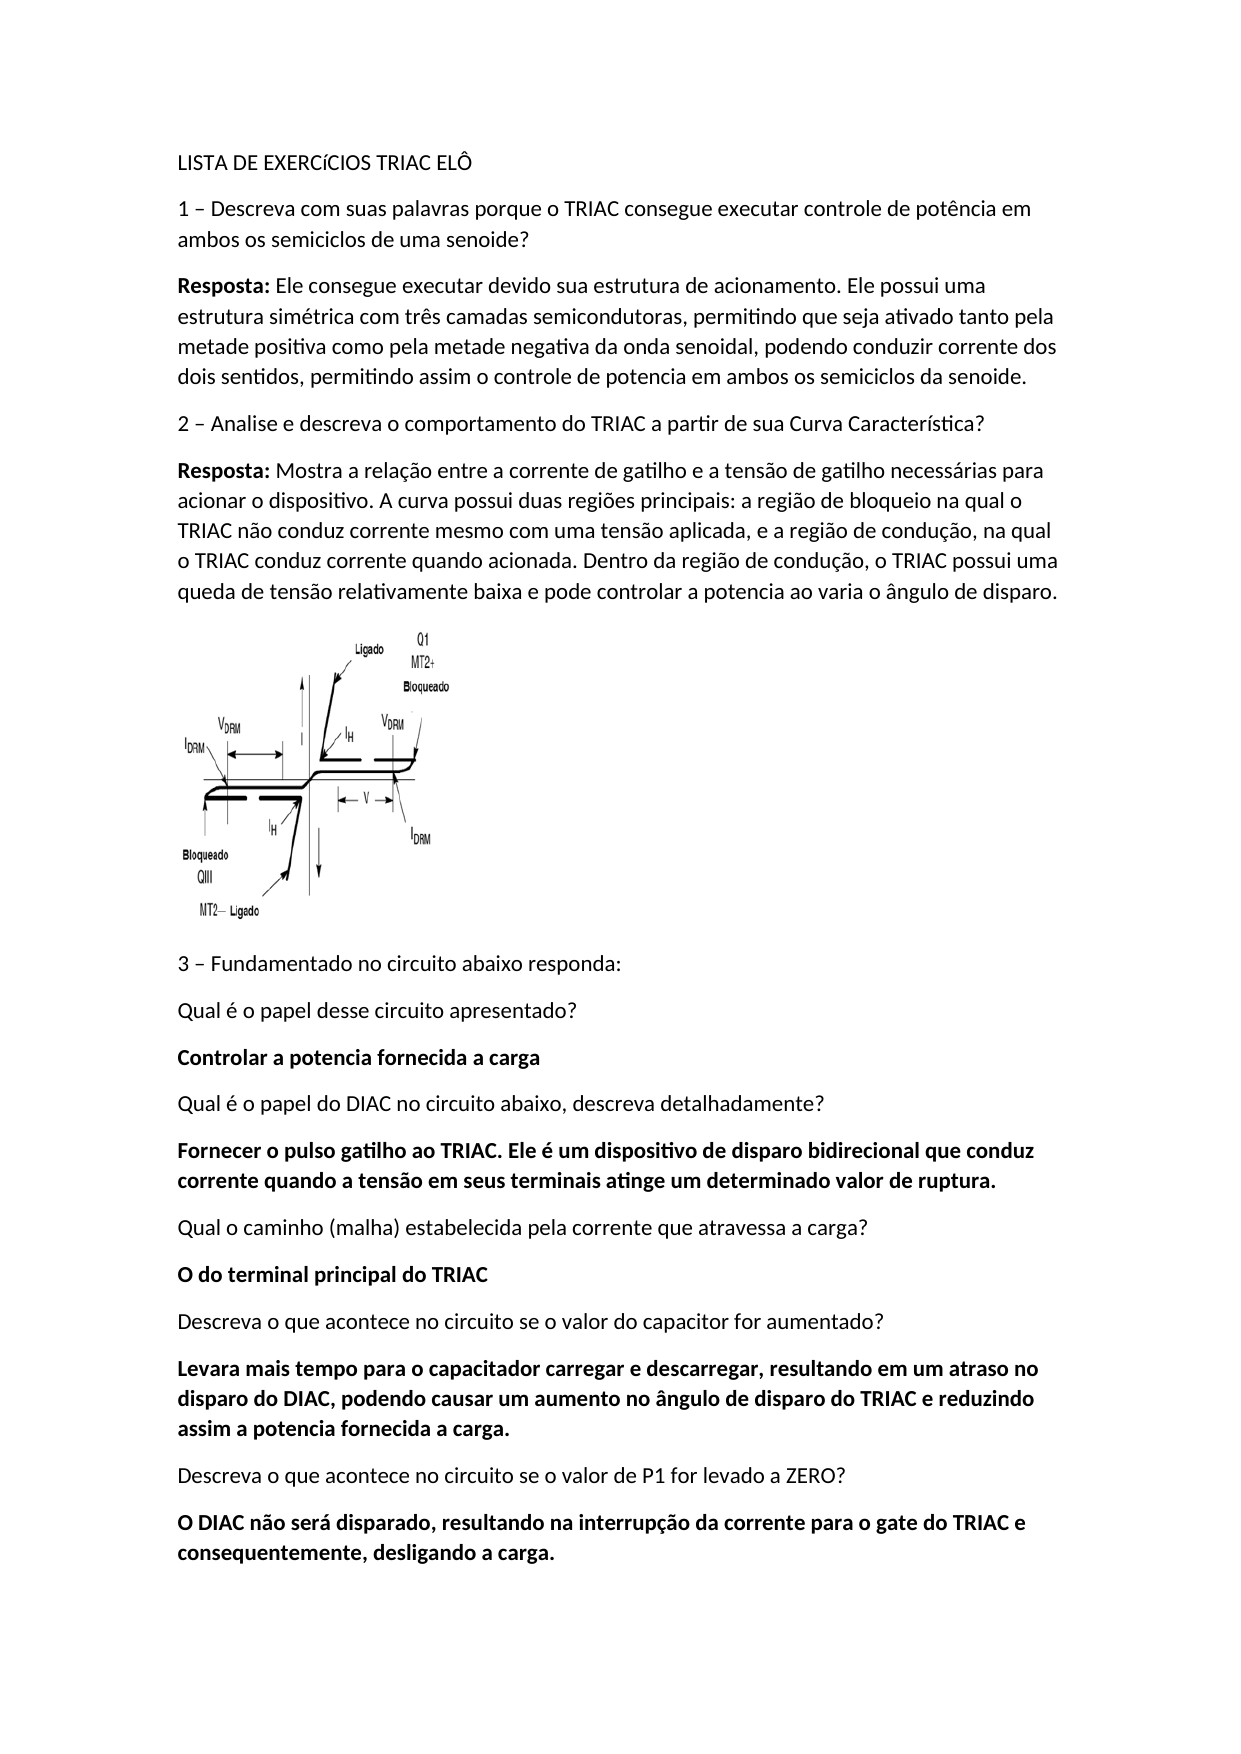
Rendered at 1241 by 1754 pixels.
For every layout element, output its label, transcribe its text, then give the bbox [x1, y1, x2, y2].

text Qual é o papel desse circuito apresentado? [177, 996, 1063, 1024]
text 1 – Descreva com suas palavras porque o TRIAC consegue executar controle de potência em ambos os semiciclos de uma senoide? [177, 194, 1063, 253]
text Descreva o que acontece no circuito se o valor de P1 for levado a ZERO? [177, 1461, 1063, 1489]
text O do terminal principal do TRIAC [177, 1260, 1063, 1288]
text O DIAC não será disparado, resultando na interrupção da corrente para o gate do TRIAC e consequentemente, desligando a carga. [177, 1508, 1063, 1566]
text Resposta: Mostra a relação entre a corrente de gatilho e a tensão de gatilho necessárias para acionar o dispositivo. A curva possui duas regiões principais: a região de bloqueio na qual o TRIAC não conduz corrente mesmo com uma tensão aplicada, e a região de condução, na qual o TRIAC conduz corrente quando acionada. Dentro da região de condução, o TRIAC possui uma queda de tensão relativamente baixa e pode controlar a potencia ao varia o ângulo de disparo. [177, 456, 1063, 605]
text 2 – Analise e descreva o comportamento do TRIAC a partir de sua Curva Característica? [177, 409, 1063, 437]
text Fornecer o pulso gatilho ao TRIAC. Ele é um dispositivo de disparo bidirecional que conduz corrente quando a tensão em seus terminais atinge um determinado valor de ruptura. [177, 1136, 1063, 1194]
text LISTA DE EXERCíCIOS TRIAC ELÔ [177, 148, 1063, 176]
text Levara mais tempo para o capacitador carregar e descarregar, resultando em um atraso no disparo do DIAC, podendo causar um aumento no ângulo de disparo do TRIAC e reduzindo assim a potencia fornecida a carga. [177, 1354, 1063, 1442]
text Qual é o papel do DIAC no circuito abaixo, descreva detalhadamente? [177, 1089, 1063, 1117]
text Controlar a potencia fornecida a carga [177, 1043, 1063, 1071]
text Descreva o que acontece no circuito se o valor do capacitor for aumentado? [177, 1307, 1063, 1335]
text 3 – Fundamentado no circuito abaixo responda: [177, 949, 1063, 977]
text Qual o caminho (malha) estabelecida pela corrente que atravessa a carga? [177, 1213, 1063, 1241]
text Resposta: Ele consegue executar devido sua estrutura de acionamento. Ele possui uma estrutura simétrica com três camadas semicondutoras, permitindo que seja ativado tanto pela metade positiva como pela metade negativa da onda senoidal, podendo conduzir corrente dos dois sentidos, permitindo assim o controle de potencia em ambos os semiciclos da senoide. [177, 272, 1063, 390]
picture [177, 623, 466, 931]
